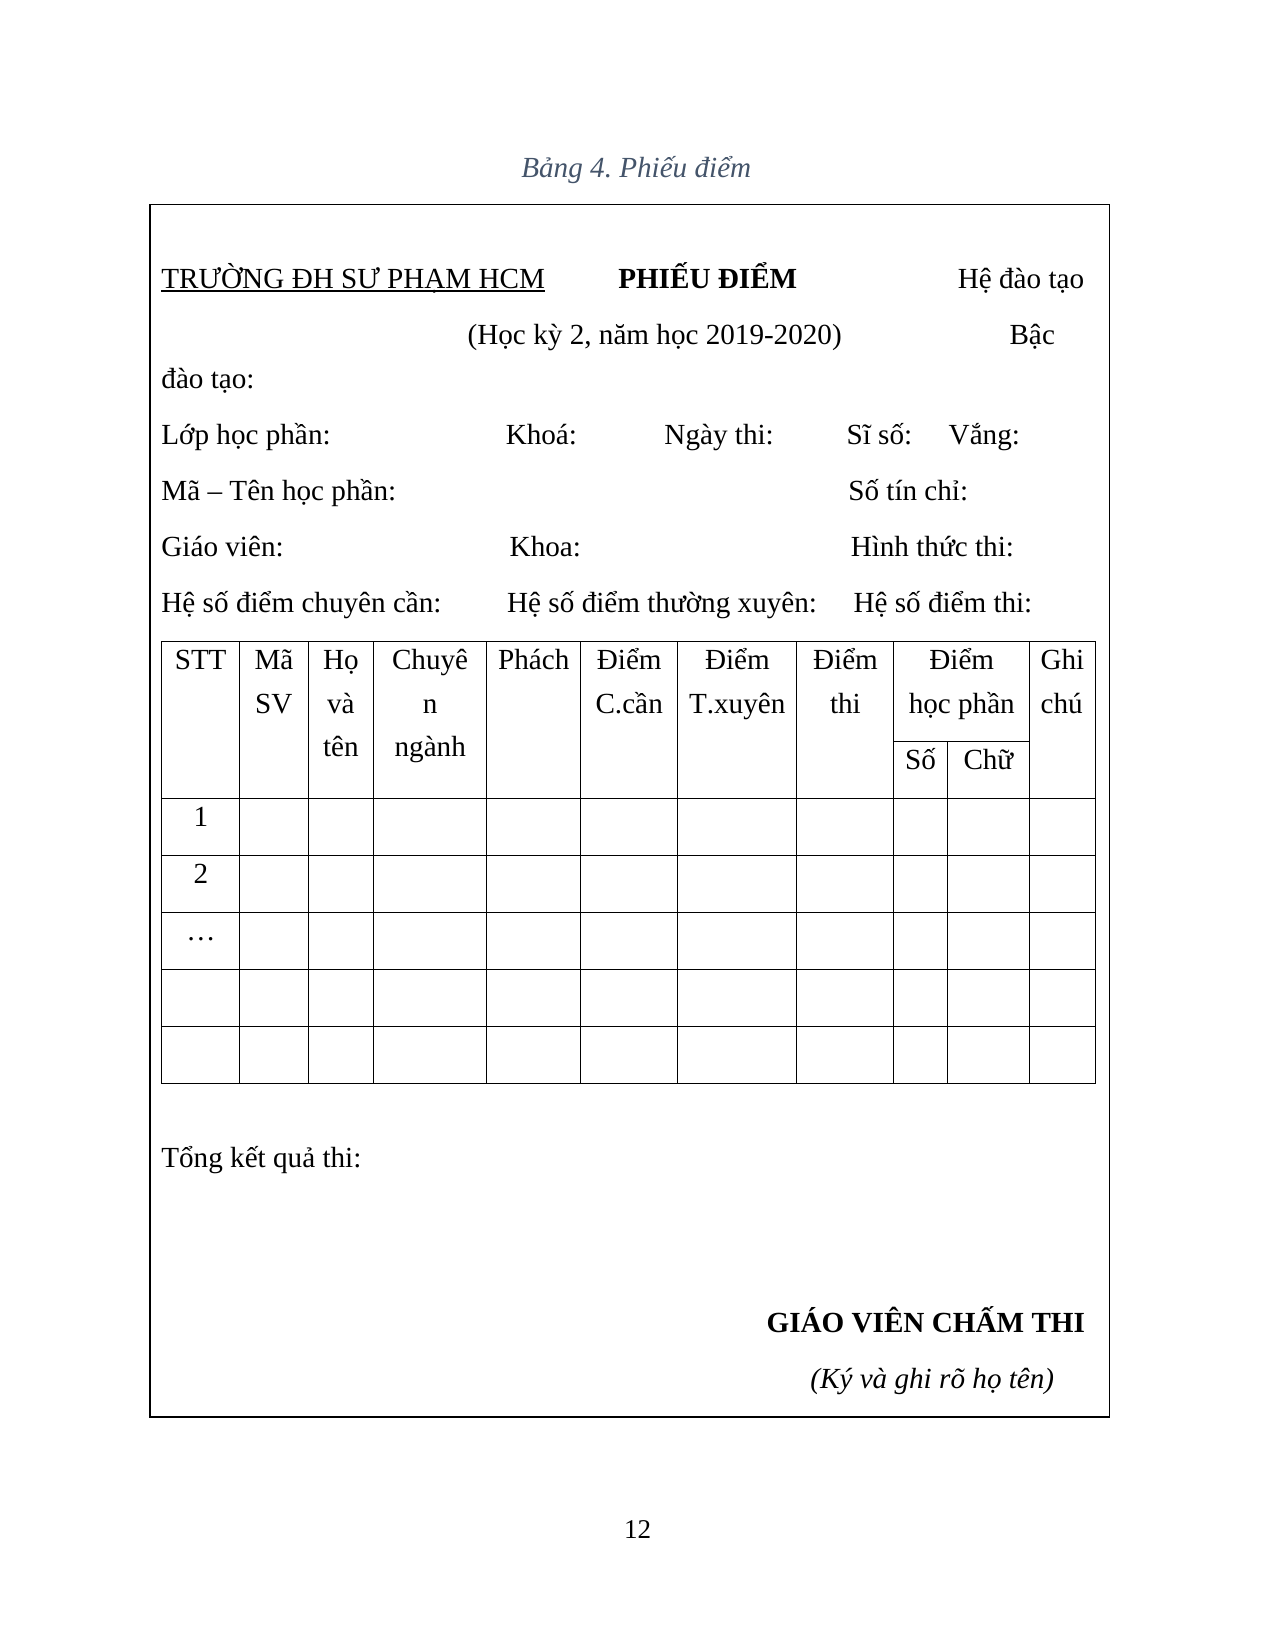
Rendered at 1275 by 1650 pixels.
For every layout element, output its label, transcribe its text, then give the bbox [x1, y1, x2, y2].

table_header TRƯỜNG ĐH SƯ PHẠM HCM PHIẾU ĐIỂM Hệ đào tạo (Học kỳ 2, năm học 2019-2020) Bậc đào tạo: Lớp học phần: Khoá: Ngày thi: Sĩ số: Vắng: Mã – Tên học phần: Số tín chỉ: Giáo viên: Khoa: Hình thức thi: Hệ số điểm chuyên cần: Hệ số điểm thường xuyên: Hệ số điểm thi: Tổng kết quả thi: GIÁO VIÊN CHẤM THI (Ký và ghi rõ họ tên) [151, 205, 1109, 1416]
text Bảng 4. Phiếu điểm [150, 150, 1125, 183]
